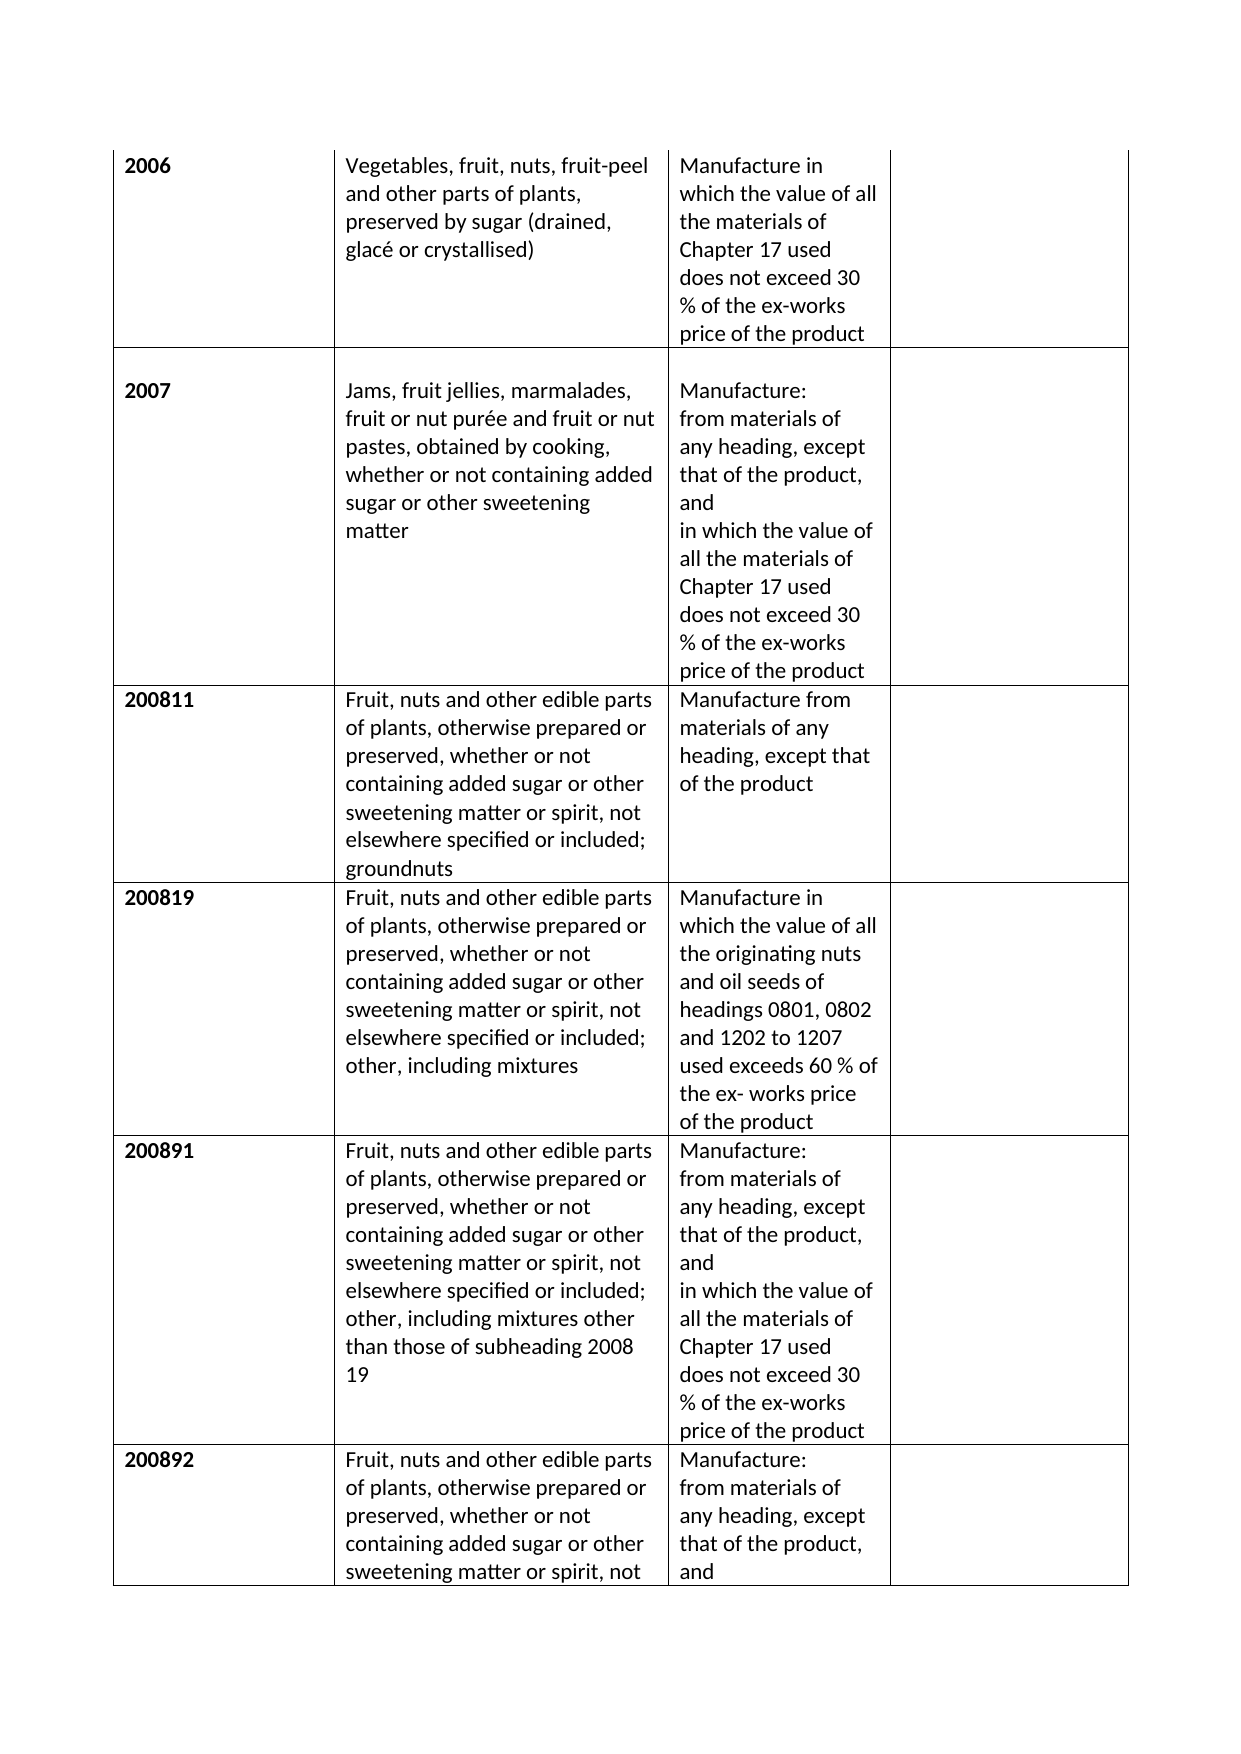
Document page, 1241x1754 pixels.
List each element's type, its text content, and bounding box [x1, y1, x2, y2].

table_cell [891, 348, 1128, 684]
table_cell [891, 1445, 1128, 1585]
table_cell Manufacture from materials of any heading, except that of the product [669, 686, 890, 882]
table_cell Vegetables, fruit, nuts, fruit-peel and other parts of plants, preserved by sugar (drained, glacé or crystallised) [335, 150, 668, 347]
table_cell Fruit, nuts and other edible parts of plants, otherwise prepared or preserved, whether or not containing added sugar or other sweetening matter or spirit, not elsewhere specified or included; other, including mixtures [335, 883, 668, 1135]
table_cell 200892 [114, 1445, 334, 1585]
table_cell 2007 [114, 348, 334, 684]
table_cell 200891 [114, 1136, 334, 1444]
table_cell Manufacture in which the value of all the materials of Chapter 17 used does not exceed 30 % of the ex-works price of the product [669, 150, 890, 347]
table_cell Manufacture in which the value of all the originating nuts and oil seeds of headings 0801, 0802 and 1202 to 1207 used exceeds 60 % of the ex- works price of the product [669, 883, 890, 1135]
table_cell 200811 [114, 686, 334, 882]
table_cell [891, 686, 1128, 882]
table_cell 200819 [114, 883, 334, 1135]
table_cell [891, 1136, 1128, 1444]
table_cell [891, 150, 1128, 347]
table_cell [891, 883, 1128, 1135]
table_cell 2006 [114, 150, 334, 347]
table_cell Fruit, nuts and other edible parts of plants, otherwise prepared or preserved, whether or not containing added sugar or other sweetening matter or spirit, not elsewhere specified or included; groundnuts [335, 686, 668, 882]
